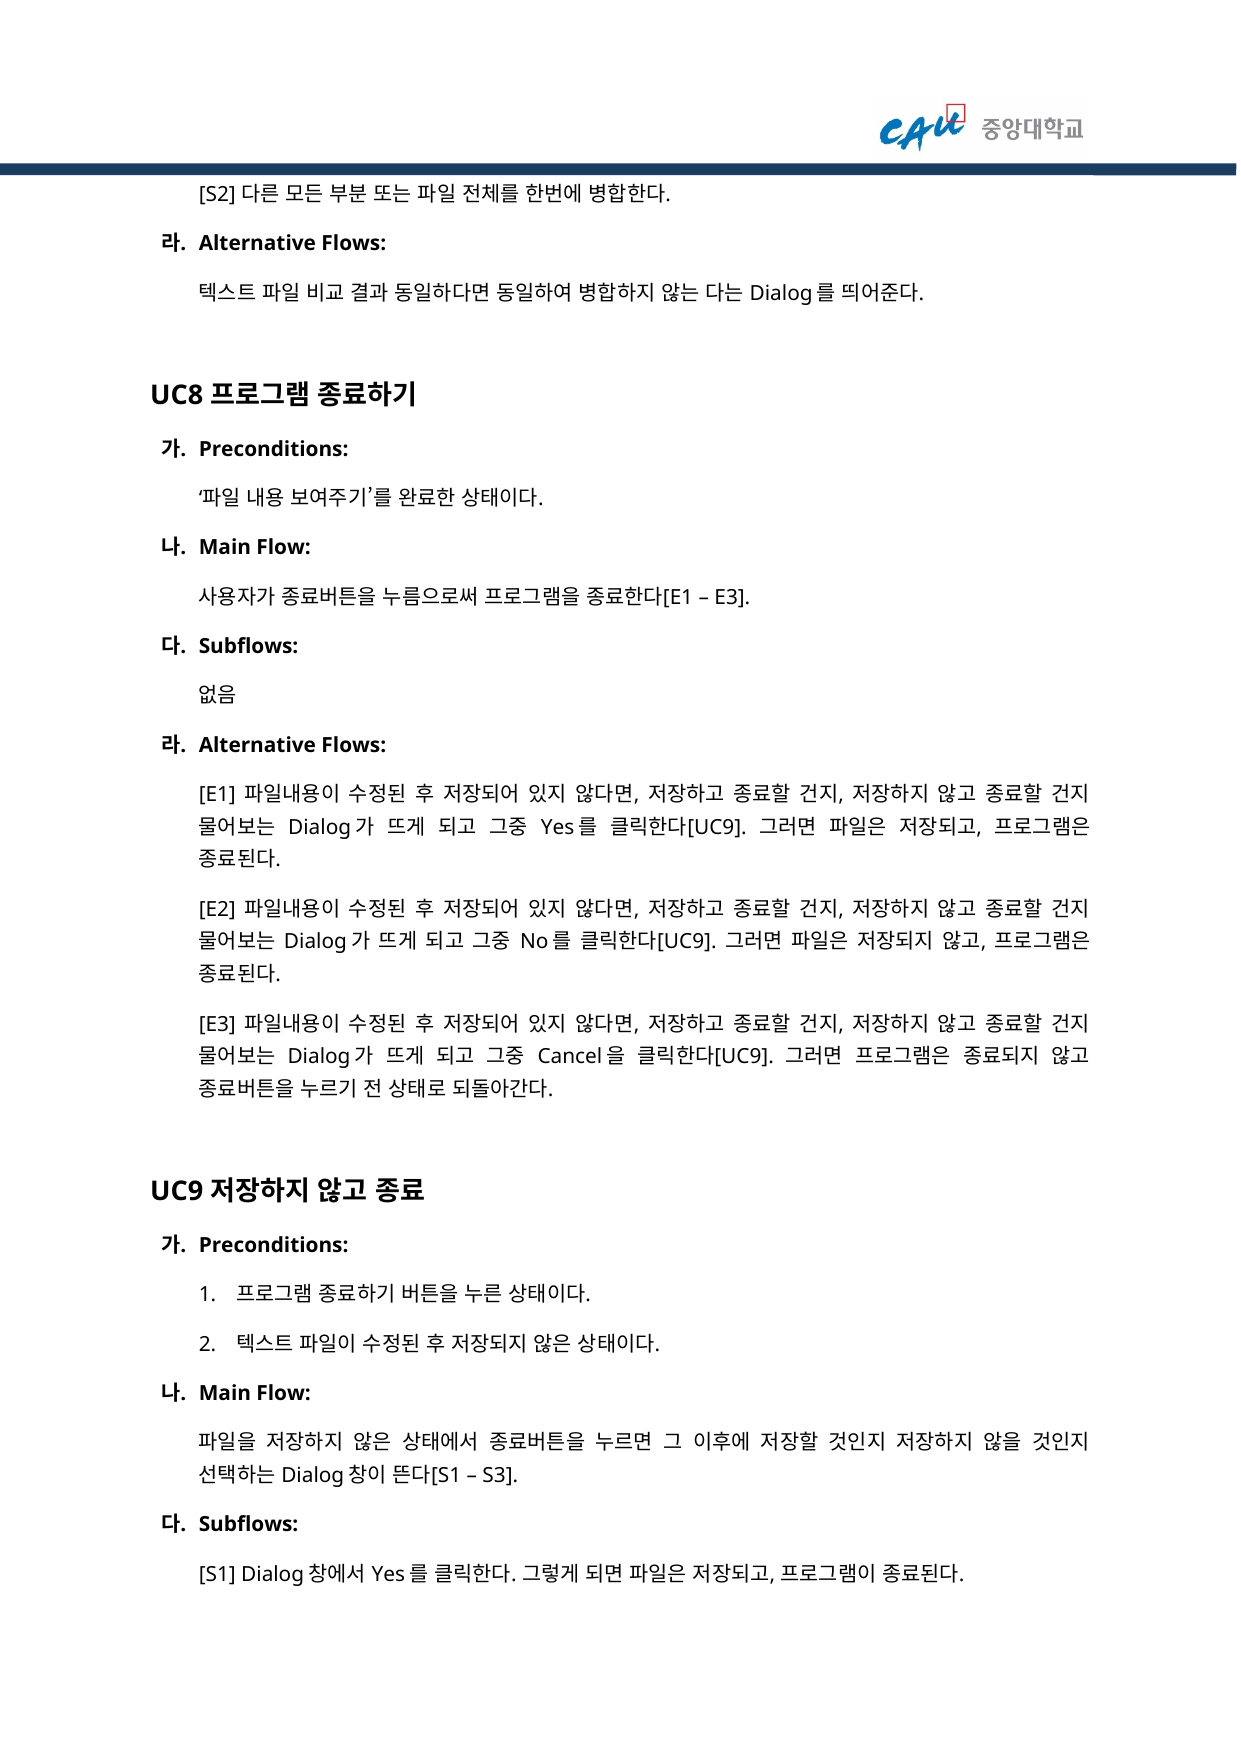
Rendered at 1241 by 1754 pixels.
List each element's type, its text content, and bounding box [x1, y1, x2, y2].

list Subflows: [161, 629, 1090, 659]
list [E2] 파일내용이 수정된 후 저장되어 있지 않다면, 저장하고 종료할 건지, 저장하지 않고 종료할 건지 물어보는 Dialog가 뜨게 되고 그중 No를 클릭한다[UC9]. 그러면 파일은 저장되지 않고, 프로그램은 종료된다. [198, 892, 1090, 988]
list Alternative Flows: [161, 227, 1090, 257]
list [E1] 파일내용이 수정된 후 저장되어 있지 않다면, 저장하고 종료할 건지, 저장하지 않고 종료할 건지 물어보는 Dialog가 뜨게 되고 그중 Yes를 클릭한다[UC9]. 그러면 파일은 저장되고, 프로그램은 종료된다. [198, 777, 1090, 873]
list 파일을 저장하지 않은 상태에서 종료버튼을 누르면 그 이후에 저장할 것인지 저장하지 않을 것인지 선택하는 Dialog창이 뜬다[S1 – S3]. [198, 1426, 1090, 1488]
list 프로그램 종료하기 버튼을 누른 상태이다. [198, 1277, 1090, 1308]
list Main Flow: [161, 1376, 1090, 1407]
list Subflows: [161, 1508, 1090, 1538]
text 사용자가 종료버튼을 누름으로써 프로그램을 종료한다[E1 – E3]. [150, 580, 1090, 610]
list Main Flow: [161, 531, 1090, 561]
text UC9 저장하지 않고 종료 [150, 1169, 1090, 1208]
list [E3] 파일내용이 수정된 후 저장되어 있지 않다면, 저장하고 종료할 건지, 저장하지 않고 종료할 건지 물어보는 Dialog가 뜨게 되고 그중 Cancel을 클릭한다[UC9]. 그러면 프로그램은 종료되지 않고 종료버튼을 누르기 전 상태로 되돌아간다. [198, 1007, 1090, 1103]
text 텍스트 파일 비교 결과 동일하다면 동일하여 병합하지 않는 다는 Dialog를 띄어준다. [150, 276, 1090, 306]
list 텍스트 파일이 수정된 후 저장되지 않은 상태이다. [198, 1327, 1090, 1357]
list [S1] Dialog창에서 Yes를 클릭한다. 그렇게 되면 파일은 저장되고, 프로그램이 종료된다. [198, 1557, 1090, 1587]
list Alternative Flows: [161, 728, 1090, 758]
list [S2] 다른 모든 부분 또는 파일 전체를 한번에 병합한다. [198, 177, 1090, 207]
text 없음 [150, 679, 1090, 709]
text UC8 프로그램 종료하기 [150, 373, 1090, 412]
list Preconditions: [161, 1228, 1090, 1258]
list Preconditions: [161, 432, 1090, 462]
text ‘파일 내용 보여주기’를 완료한 상태이다. [150, 481, 1090, 511]
picture [873, 96, 1091, 159]
